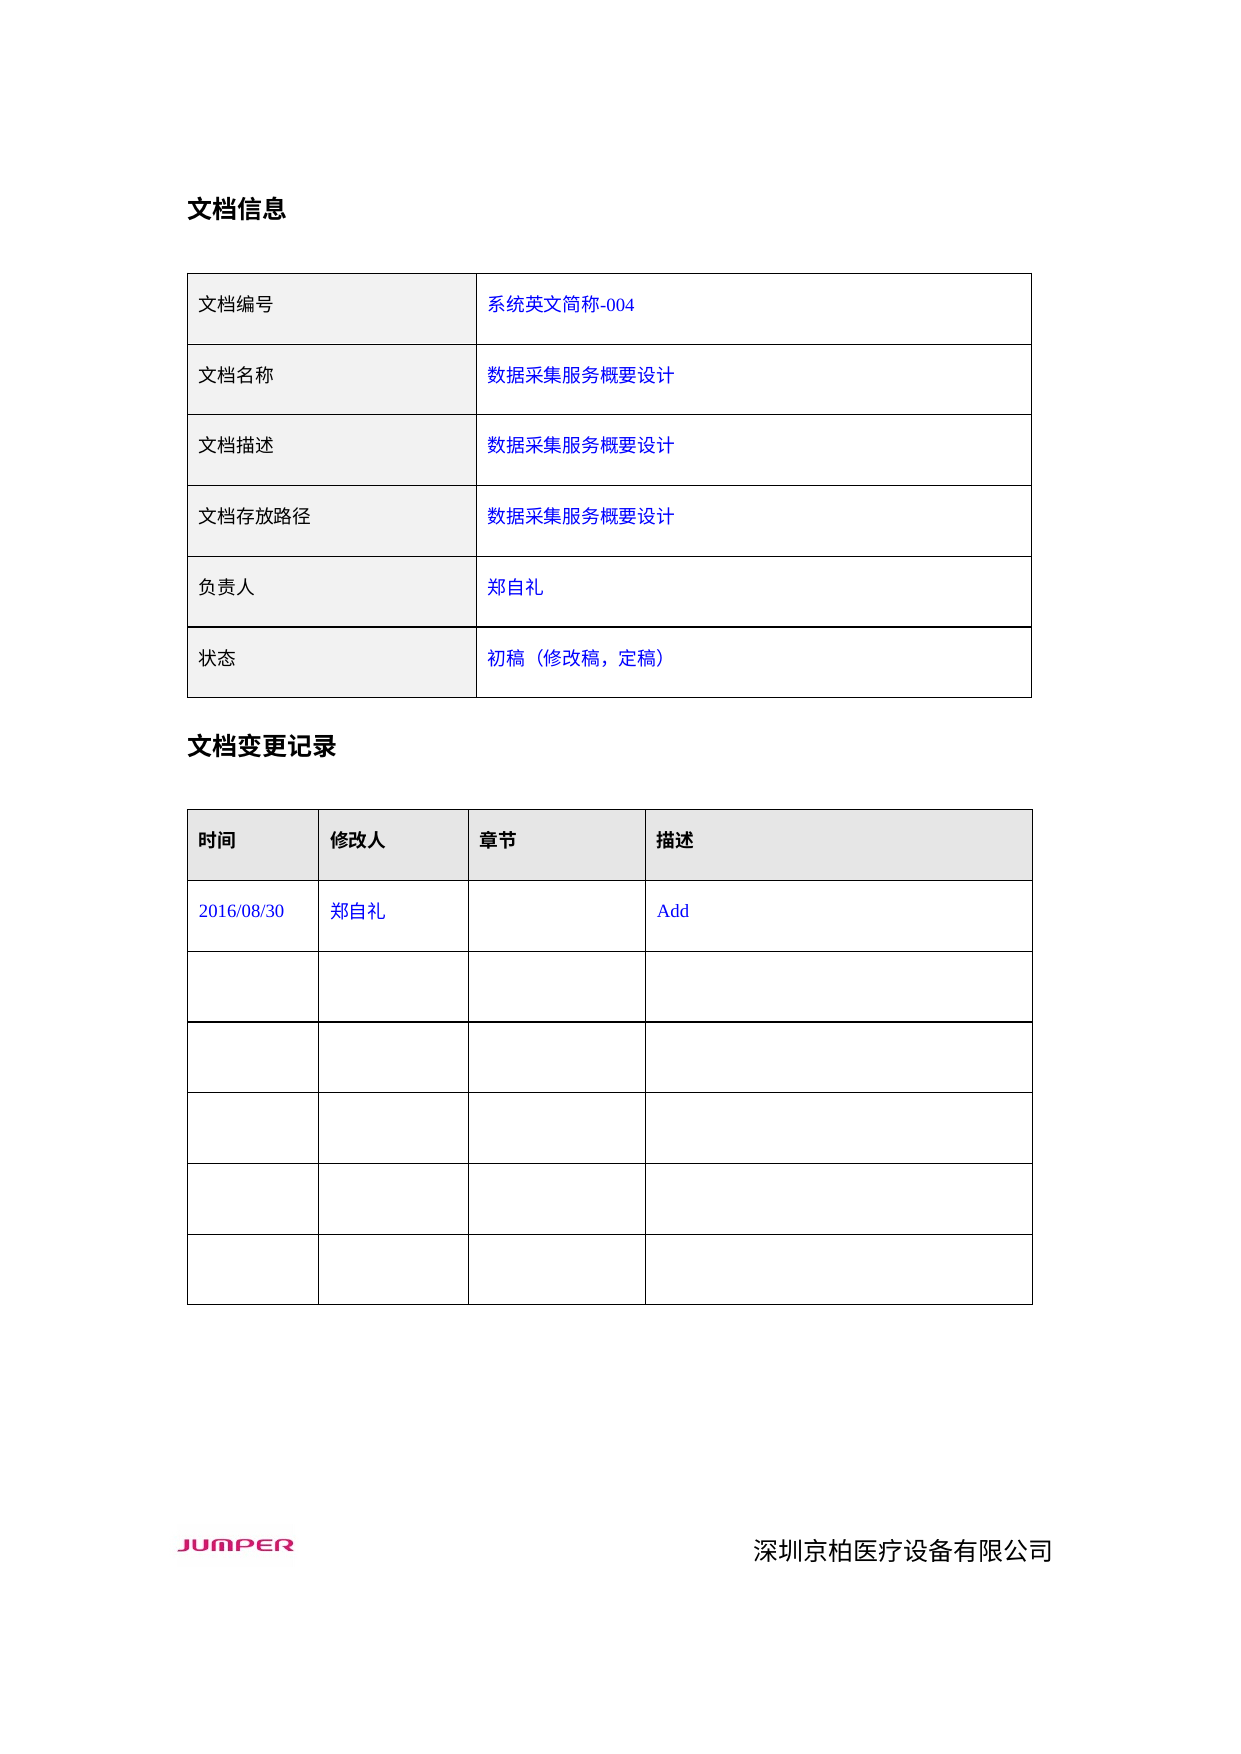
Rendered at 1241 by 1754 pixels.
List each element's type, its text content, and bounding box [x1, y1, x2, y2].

table_cell 文档名称 [188, 345, 476, 414]
table_cell [319, 1164, 468, 1233]
table_cell [469, 1093, 645, 1163]
table_cell [646, 1023, 1032, 1092]
table_cell [188, 1023, 318, 1092]
table_header 文档编号 [188, 274, 476, 343]
table_cell 2016/08/30 [188, 881, 318, 951]
table_cell [646, 1093, 1032, 1163]
table_cell [469, 1164, 645, 1233]
picture [153, 1524, 320, 1567]
table_cell [188, 1093, 318, 1163]
table_cell 数据采集服务概要设计 [477, 415, 1031, 485]
table_header 章节 [469, 810, 645, 880]
table_cell 初稿（修改稿，定稿） [477, 628, 1031, 697]
table_cell [646, 1164, 1032, 1233]
table_cell [319, 1235, 468, 1304]
table_cell [319, 952, 468, 1021]
table_cell 数据采集服务概要设计 [477, 345, 1031, 414]
table_header 修改人 [319, 810, 468, 880]
table_cell [646, 952, 1032, 1021]
table_cell [188, 1235, 318, 1304]
table_header 描述 [646, 810, 1032, 880]
text 文档变更记录 [187, 711, 1053, 778]
table_cell 负责人 [188, 557, 476, 626]
table_cell [188, 952, 318, 1021]
table_cell 数据采集服务概要设计 [477, 486, 1031, 556]
table_cell 郑自礼 [477, 557, 1031, 626]
text 文档信息 [187, 174, 1053, 242]
table_cell [319, 1023, 468, 1092]
table_cell 文档存放路径 [188, 486, 476, 556]
table_cell [188, 1164, 318, 1233]
table_header 系统英文简称-004 [477, 274, 1031, 343]
table_cell 状态 [188, 628, 476, 697]
table_cell [469, 952, 645, 1021]
table_cell [469, 1023, 645, 1092]
table_cell [469, 881, 645, 951]
table_cell 文档描述 [188, 415, 476, 485]
table_header 时间 [188, 810, 318, 880]
table_cell [646, 1235, 1032, 1304]
table_cell [469, 1235, 645, 1304]
table_cell [319, 1093, 468, 1163]
table_cell 郑自礼 [319, 881, 468, 951]
table_cell Add [646, 881, 1032, 951]
